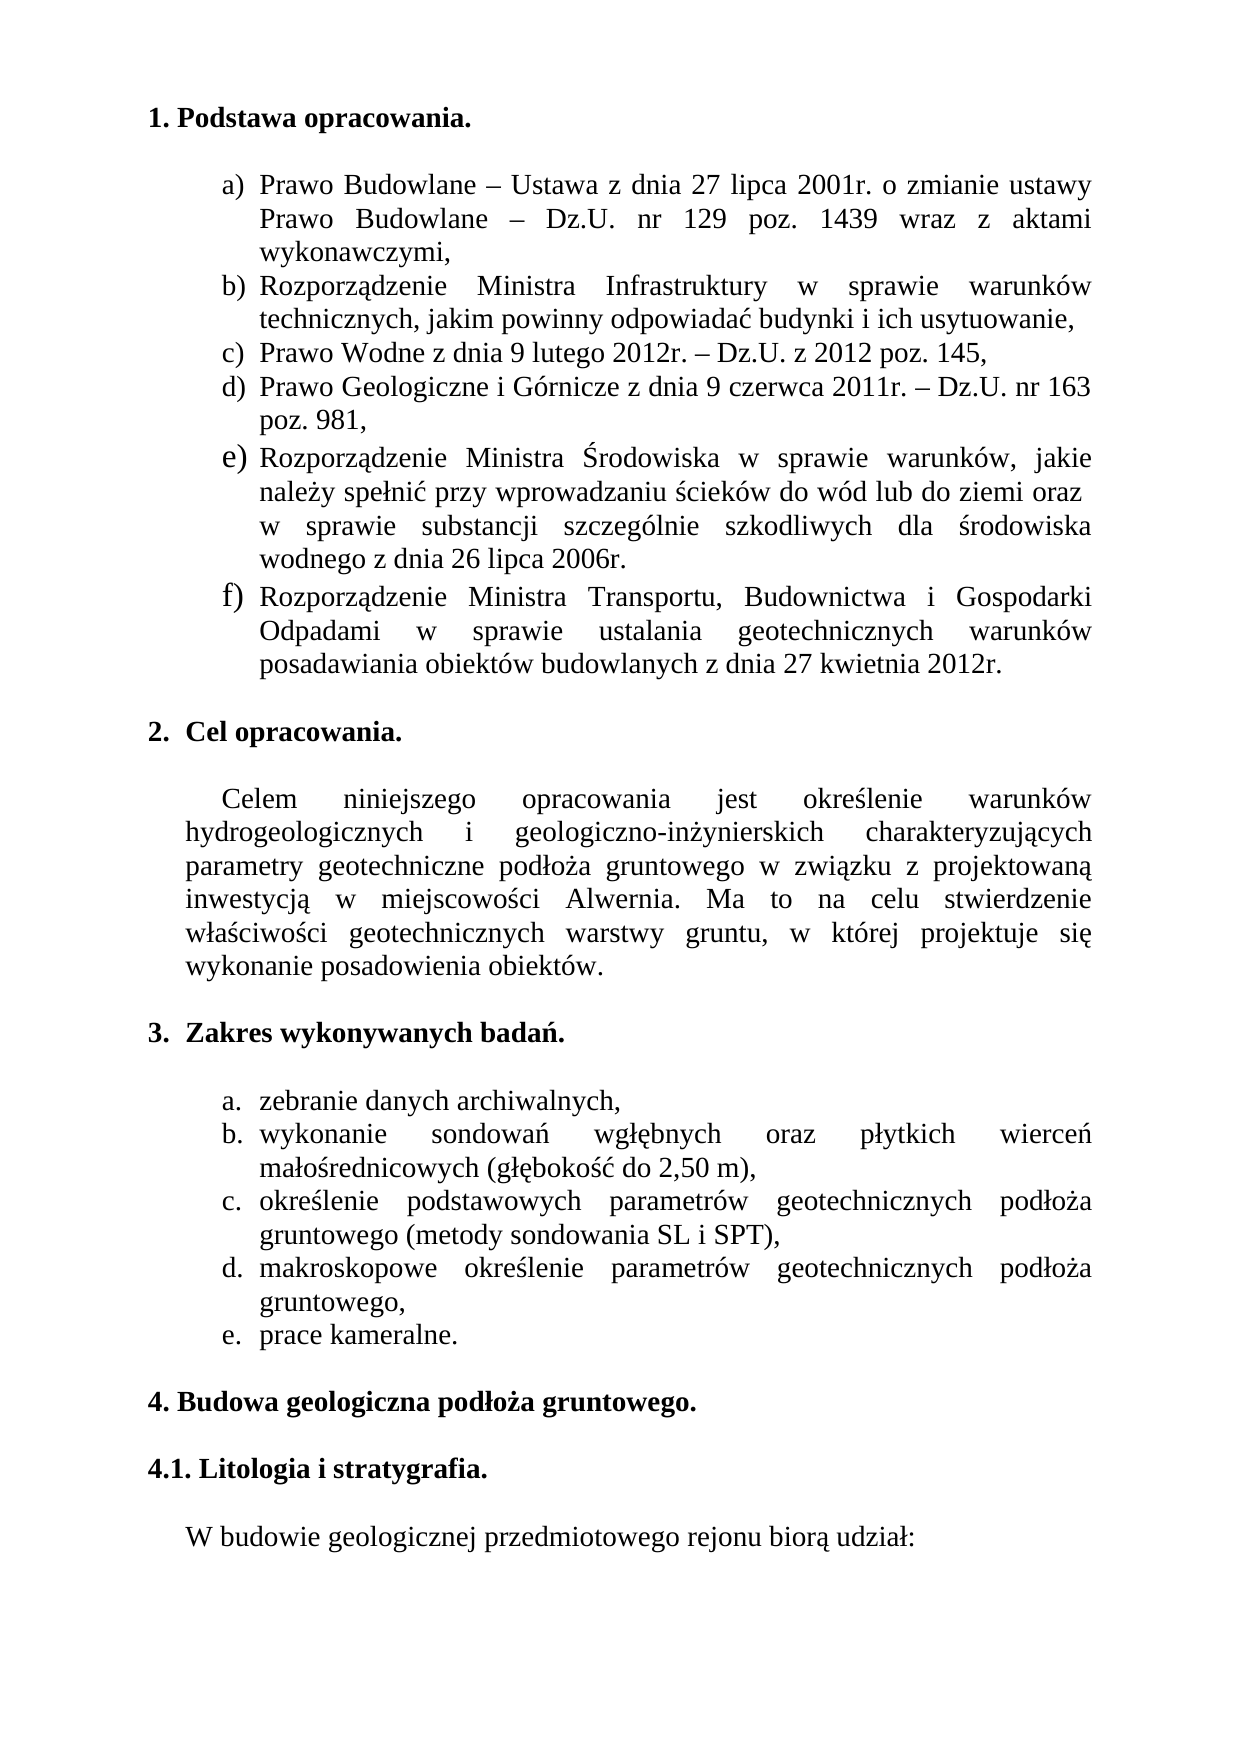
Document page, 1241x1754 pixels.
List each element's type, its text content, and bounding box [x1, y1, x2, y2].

list Rozporządzenie Ministra Transportu, Budownictwa i Gospodarki Odpadami w sprawie ustalania geotechnicznych warunków posadawiania obiektów budowlanych z dnia 27 kwietnia 2012r. [222, 575, 1092, 680]
text W budowie geologicznej przedmiotowego rejonu biorą udział: [185, 1519, 1092, 1552]
list Cel opracowania. [148, 714, 1092, 747]
list określenie podstawowych parametrów geotechnicznych podłoża gruntowego (metody sondowania SL i SPT), [222, 1183, 1092, 1250]
list wykonanie sondowań wgłębnych oraz płytkich wierceń małośrednicowych (głębokość do 2,50 m), [222, 1116, 1092, 1183]
text 4.1. Litologia i stratygrafia. [148, 1452, 1092, 1485]
list makroskopowe określenie parametrów geotechnicznych podłoża gruntowego, [222, 1250, 1092, 1317]
text 4. Budowa geologiczna podłoża gruntowego. [148, 1384, 1092, 1418]
list prace kameralne. [222, 1317, 1092, 1351]
list Rozporządzenie Ministra Infrastruktury w sprawie warunków technicznych, jakim powinny odpowiadać budynki i ich usytuowanie, [222, 268, 1092, 335]
text 1. Podstawa opracowania. [148, 100, 1092, 134]
list zebranie danych archiwalnych, [222, 1083, 1092, 1116]
list Zakres wykonywanych badań. [148, 1016, 1092, 1049]
list Prawo Geologiczne i Górnicze z dnia 9 czerwca 2011r. – Dz.U. nr 163 poz. 981, [222, 369, 1092, 436]
list Prawo Wodne z dnia 9 lutego 2012r. – Dz.U. z 2012 poz. 145, [222, 335, 1092, 369]
text Celem niniejszego opracowania jest określenie warunków hydrogeologicznych i geologiczno-inżynierskich charakteryzujących parametry geotechniczne podłoża gruntowego w związku z projektowaną inwestycją w miejscowości Alwernia. Ma to na celu stwierdzenie właściwości geotechnicznych warstwy gruntu, w której projektuje się wykonanie posadowienia obiektów. [185, 781, 1092, 982]
list Prawo Budowlane – Ustawa z dnia 27 lipca 2001r. o zmianie ustawy Prawo Budowlane – Dz.U. nr 129 poz. 1439 wraz z aktami wykonawczymi, [222, 167, 1092, 268]
list Rozporządzenie Ministra Środowiska w sprawie warunków, jakie należy spełnić przy wprowadzaniu ścieków do wód lub do ziemi oraz w sprawie substancji szczególnie szkodliwych dla środowiska wodnego z dnia 26 lipca 2006r. [222, 436, 1092, 575]
